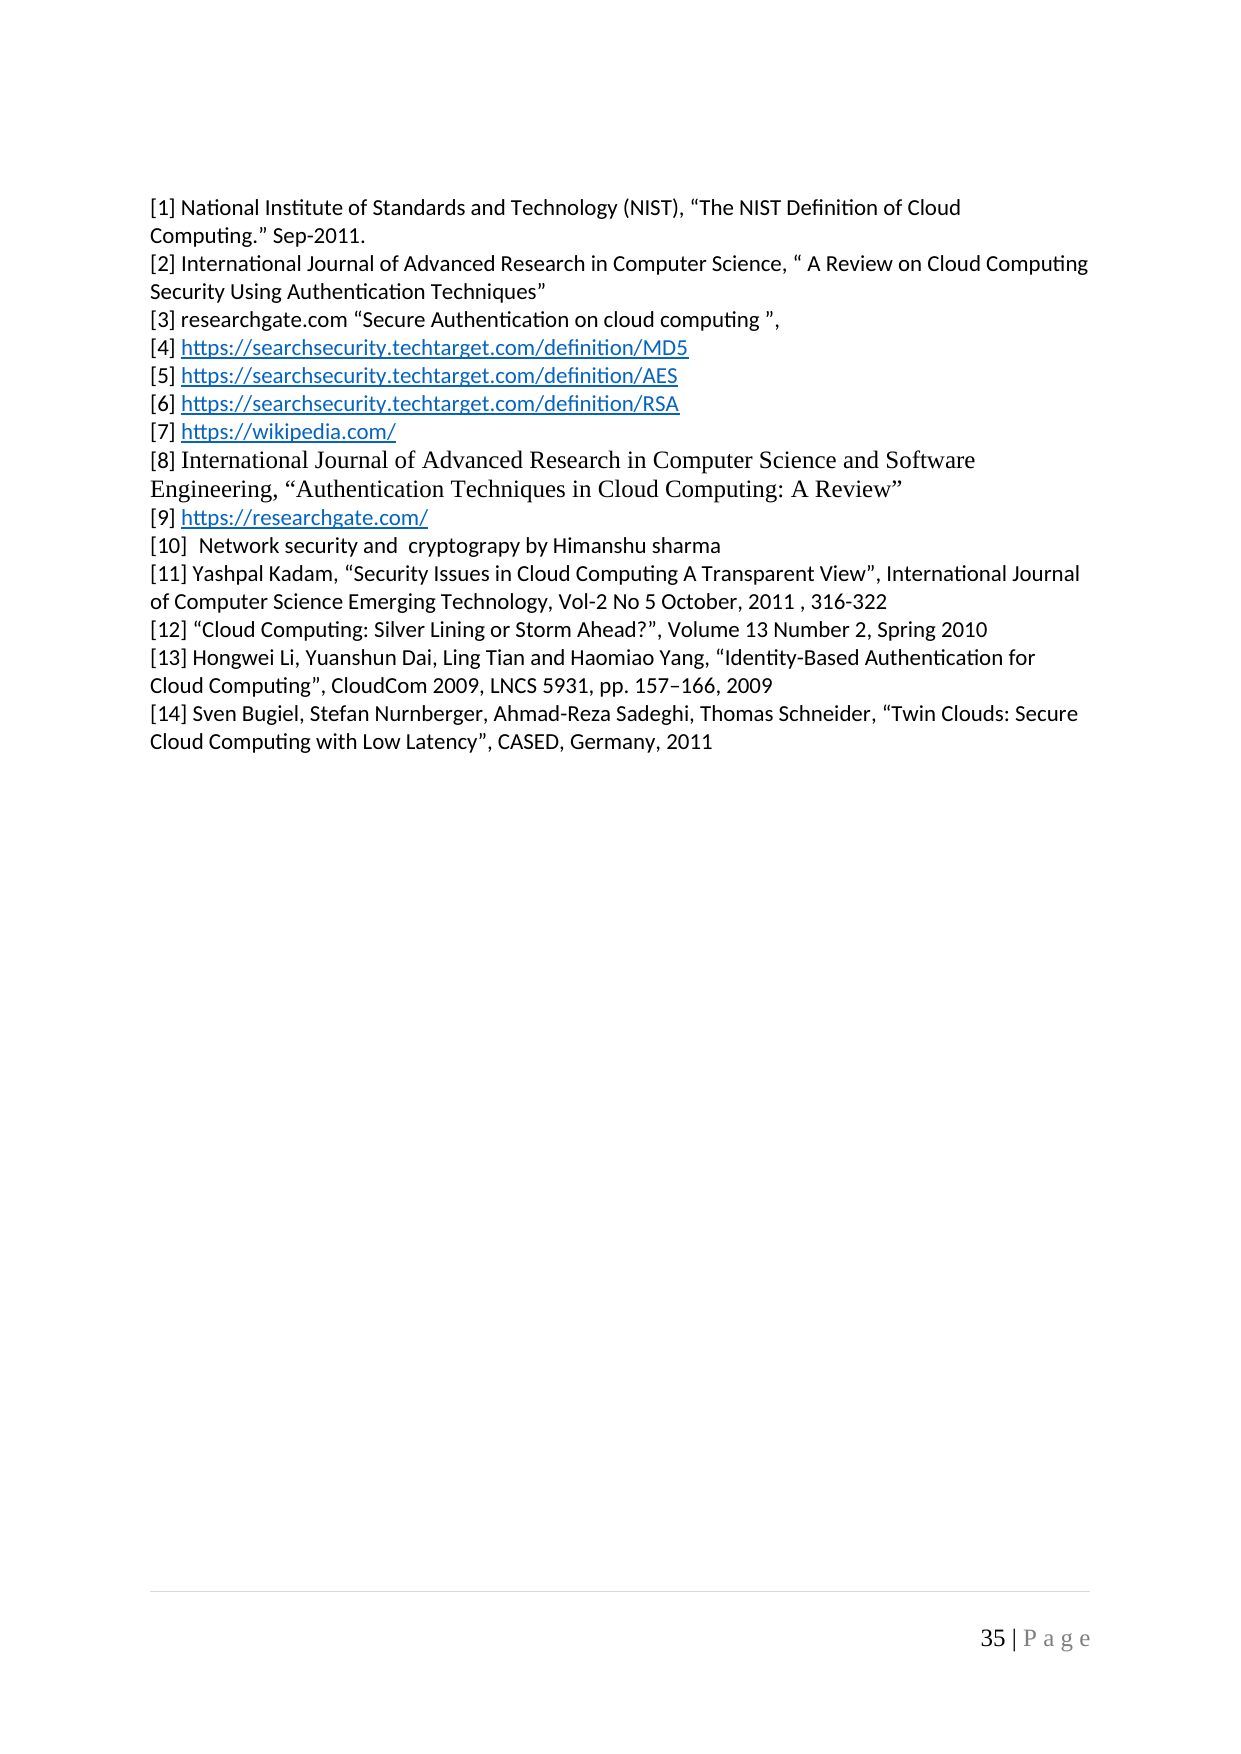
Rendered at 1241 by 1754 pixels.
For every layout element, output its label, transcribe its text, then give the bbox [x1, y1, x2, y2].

text [11] Yashpal Kadam, “Security Issues in Cloud Computing A Transparent View”, International Journal of Computer Science Emerging Technology, Vol-2 No 5 October, 2011 , 316-322 [150, 559, 1090, 615]
text [6] https://searchsecurity.techtarget.com/definition/RSA [150, 389, 1090, 417]
text [4] https://searchsecurity.techtarget.com/definition/MD5 [150, 333, 1090, 361]
text [12] “Cloud Computing: Silver Lining or Storm Ahead?”, Volume 13 Number 2, Spring 2010 [150, 615, 1090, 643]
text [1] National Institute of Standards and Technology (NIST), “The NIST Definition of Cloud [150, 193, 1090, 221]
text [3] researchgate.com “Secure Authentication on cloud computing ”, [150, 305, 1090, 333]
text [7] https://wikipedia.com/ [150, 417, 1090, 445]
text [13] Hongwei Li, Yuanshun Dai, Ling Tian and Haomiao Yang, “Identity-Based Authentication for Cloud Computing”, CloudCom 2009, LNCS 5931, pp. 157–166, 2009 [150, 643, 1090, 699]
text [9] https://researchgate.com/ [150, 503, 1090, 531]
text [8] International Journal of Advanced Research in Computer Science and Software Engineering, “Authentication Techniques in Cloud Computing: A Review” [150, 445, 1090, 503]
text [14] Sven Bugiel, Stefan Nurnberger, Ahmad-Reza Sadeghi, Thomas Schneider, “Twin Clouds: Secure Cloud Computing with Low Latency”, CASED, Germany, 2011 [150, 699, 1090, 755]
text [2] International Journal of Advanced Research in Computer Science, “ A Review on Cloud Computing Security Using Authentication Techniques” [150, 249, 1090, 305]
text Computing.” Sep-2011. [150, 221, 1090, 249]
text [5] https://searchsecurity.techtarget.com/definition/AES [150, 361, 1090, 389]
text [10] Network security and cryptograpy by Himanshu sharma [150, 531, 1090, 559]
